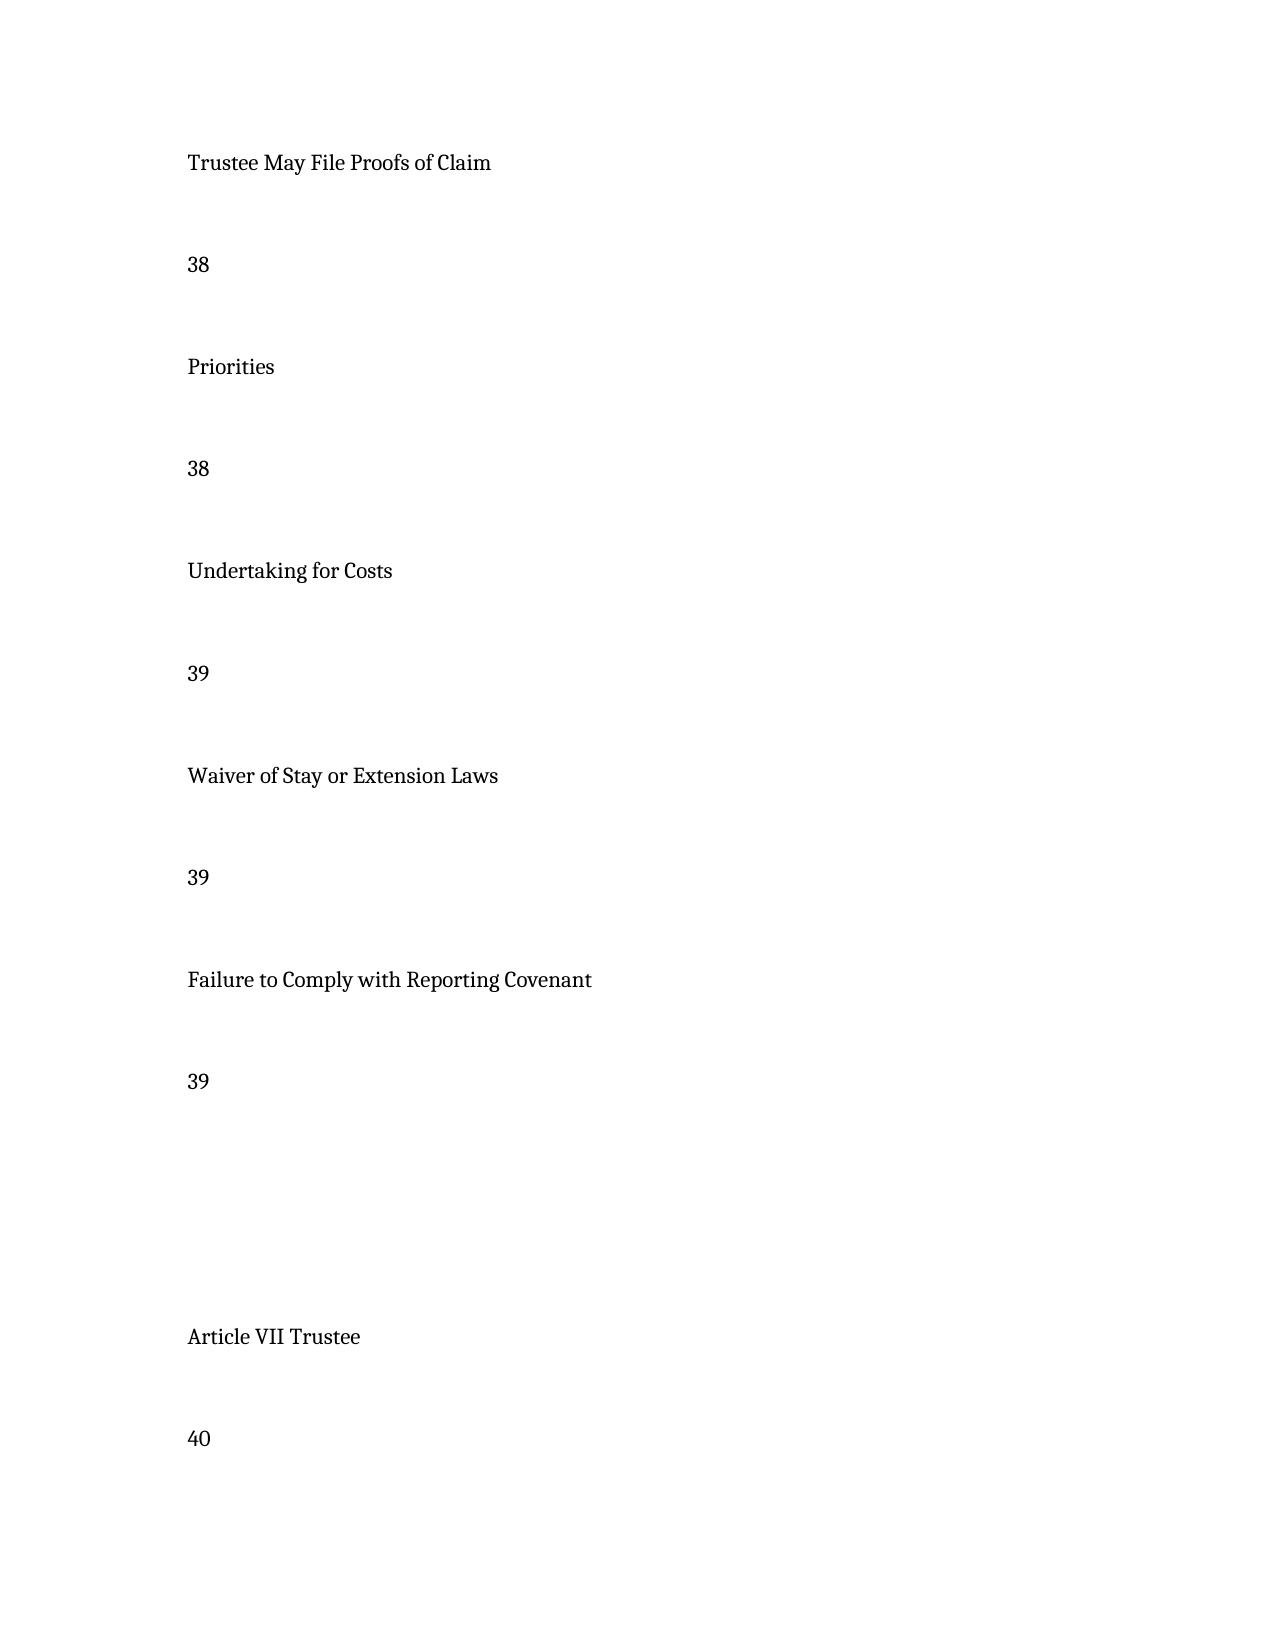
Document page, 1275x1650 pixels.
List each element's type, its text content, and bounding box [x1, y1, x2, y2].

text Article VII Trustee [187, 1324, 1087, 1350]
text 39 [187, 660, 1087, 687]
text 38 [187, 456, 1087, 483]
text 39 [187, 864, 1087, 891]
text Trustee May File Proofs of Claim [187, 150, 1087, 176]
text 39 [187, 1069, 1087, 1095]
text Waiver of Stay or Extension Laws [187, 762, 1087, 789]
text 38 [187, 252, 1087, 278]
text 40 [187, 1426, 1087, 1452]
text Undertaking for Costs [187, 558, 1087, 585]
text Failure to Comply with Reporting Covenant [187, 967, 1087, 993]
text Priorities [187, 354, 1087, 381]
